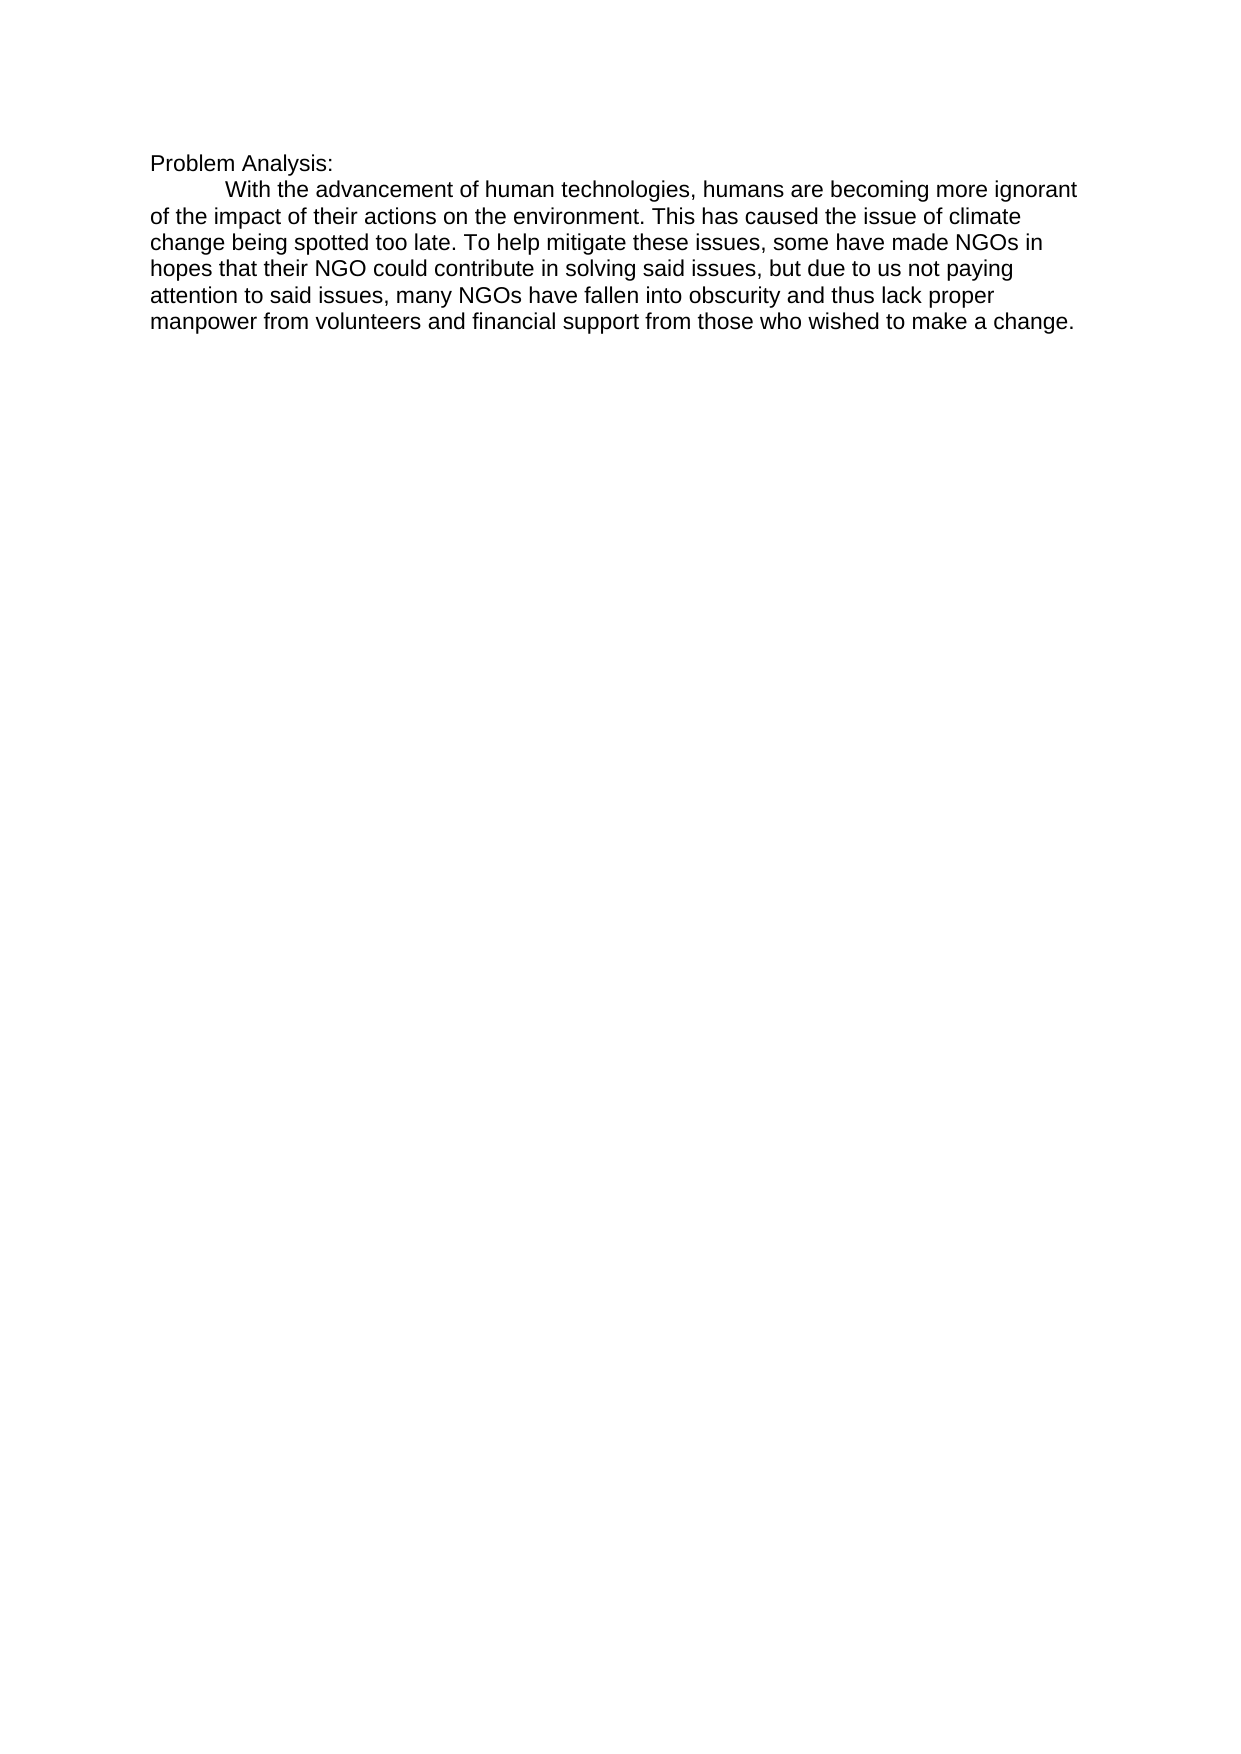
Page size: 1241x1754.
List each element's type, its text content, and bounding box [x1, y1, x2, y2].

text Problem Analysis: [150, 150, 1090, 176]
text With the advancement of human technologies, humans are becoming more ignorant of the impact of their actions on the environment. This has caused the issue of climate change being spotted too late. To help mitigate these issues, some have made NGOs in hopes that their NGO could contribute in solving said issues, but due to us not paying attention to said issues, many NGOs have fallen into obscurity and thus lack proper manpower from volunteers and financial support from those who wished to make a change. [150, 176, 1090, 334]
